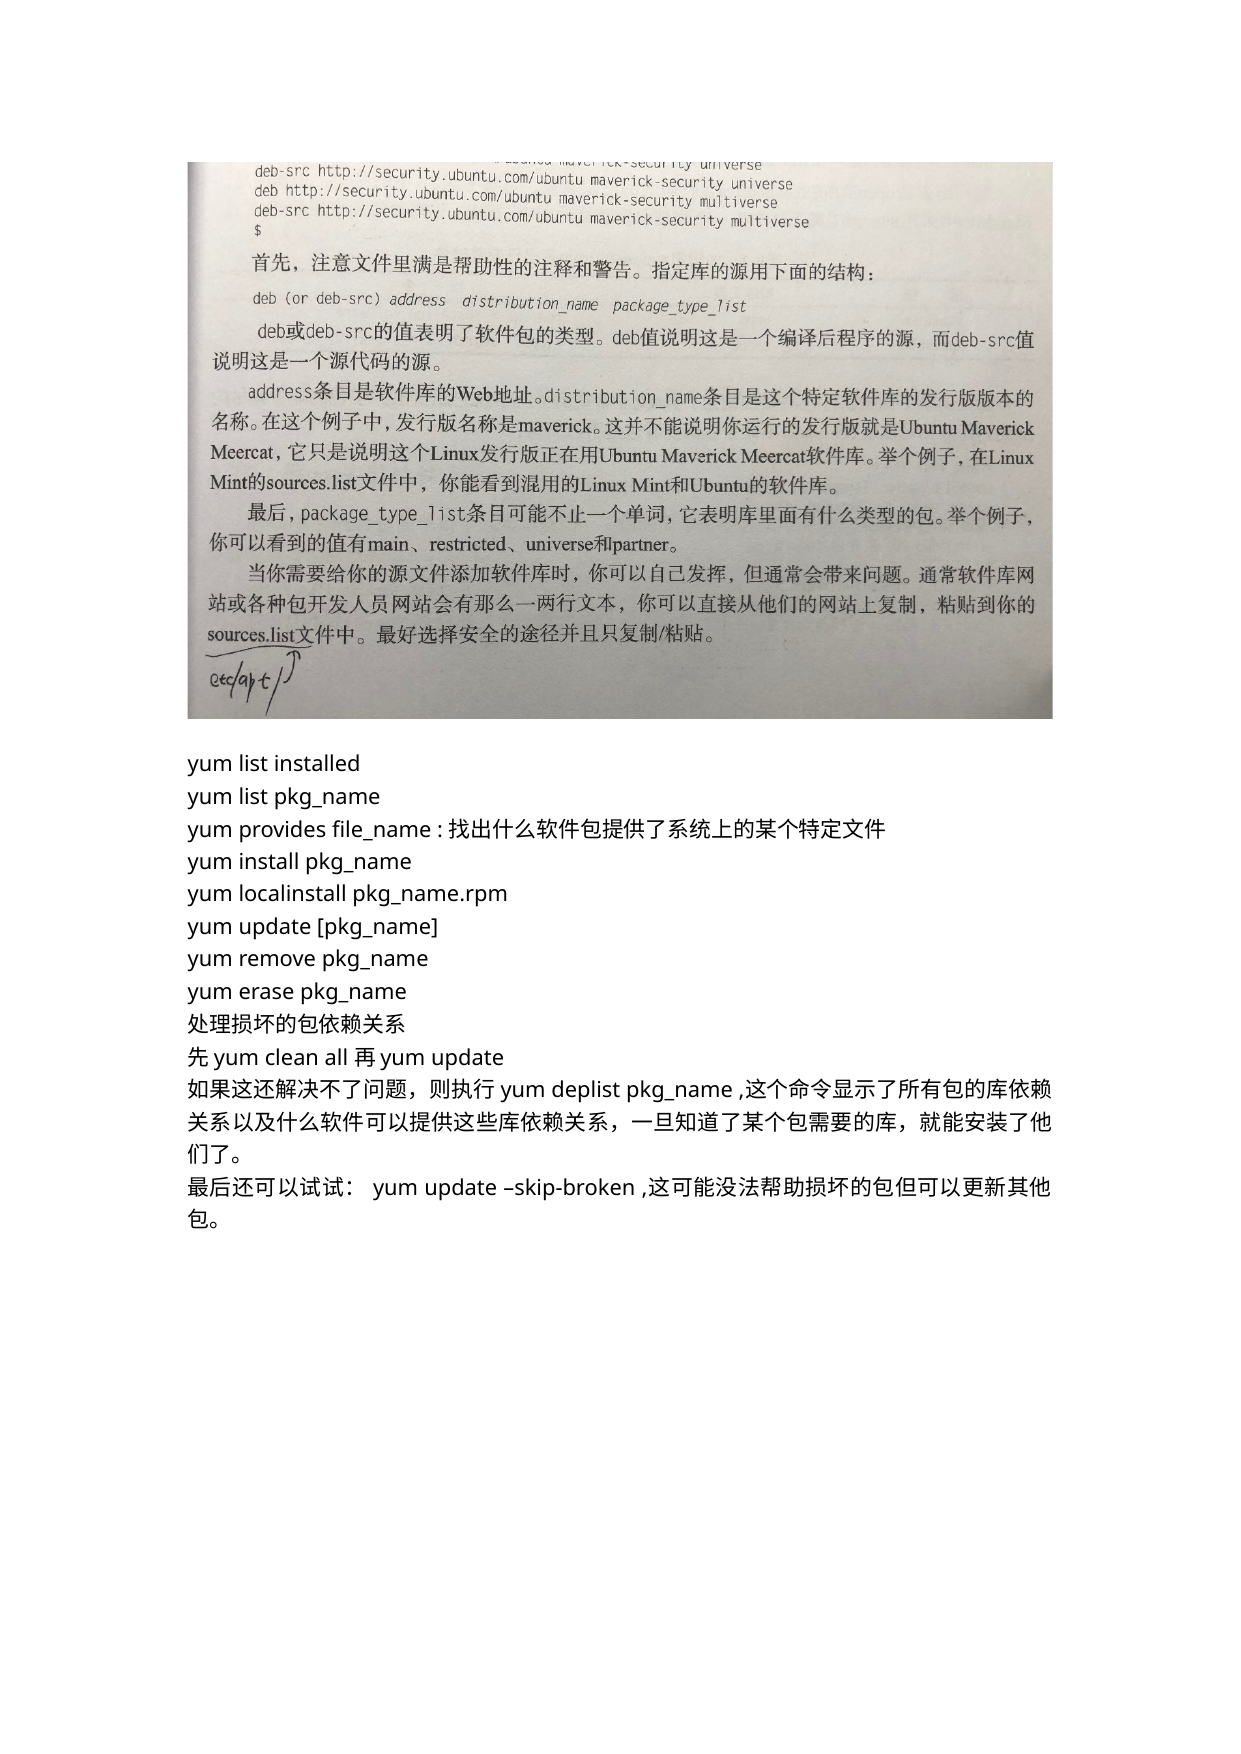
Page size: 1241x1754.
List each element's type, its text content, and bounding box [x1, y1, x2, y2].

text yum update [pkg_name] [187, 909, 1053, 942]
text yum install pkg_name [187, 844, 1053, 877]
text 最后还可以试试： yum update –skip-broken ,这可能没法帮助损坏的包但可以更新其他包。 [187, 1169, 1053, 1234]
picture [187, 162, 1053, 719]
text yum provides file_name : 找出什么软件包提供了系统上的某个特定文件 [187, 812, 1053, 844]
text yum list pkg_name [187, 779, 1053, 812]
text 如果这还解决不了问题，则执行 yum deplist pkg_name ,这个命令显示了所有包的库依赖关系以及什么软件可以提供这些库依赖关系，一旦知道了某个包需要的库，就能安装了他们了。 [187, 1072, 1053, 1169]
text yum localinstall pkg_name.rpm [187, 877, 1053, 909]
text 处理损坏的包依赖关系 [187, 1007, 1053, 1039]
text yum list installed [187, 747, 1053, 779]
text 先yum clean all 再yum update [187, 1039, 1053, 1072]
text yum erase pkg_name [187, 974, 1053, 1007]
text yum remove pkg_name [187, 942, 1053, 974]
